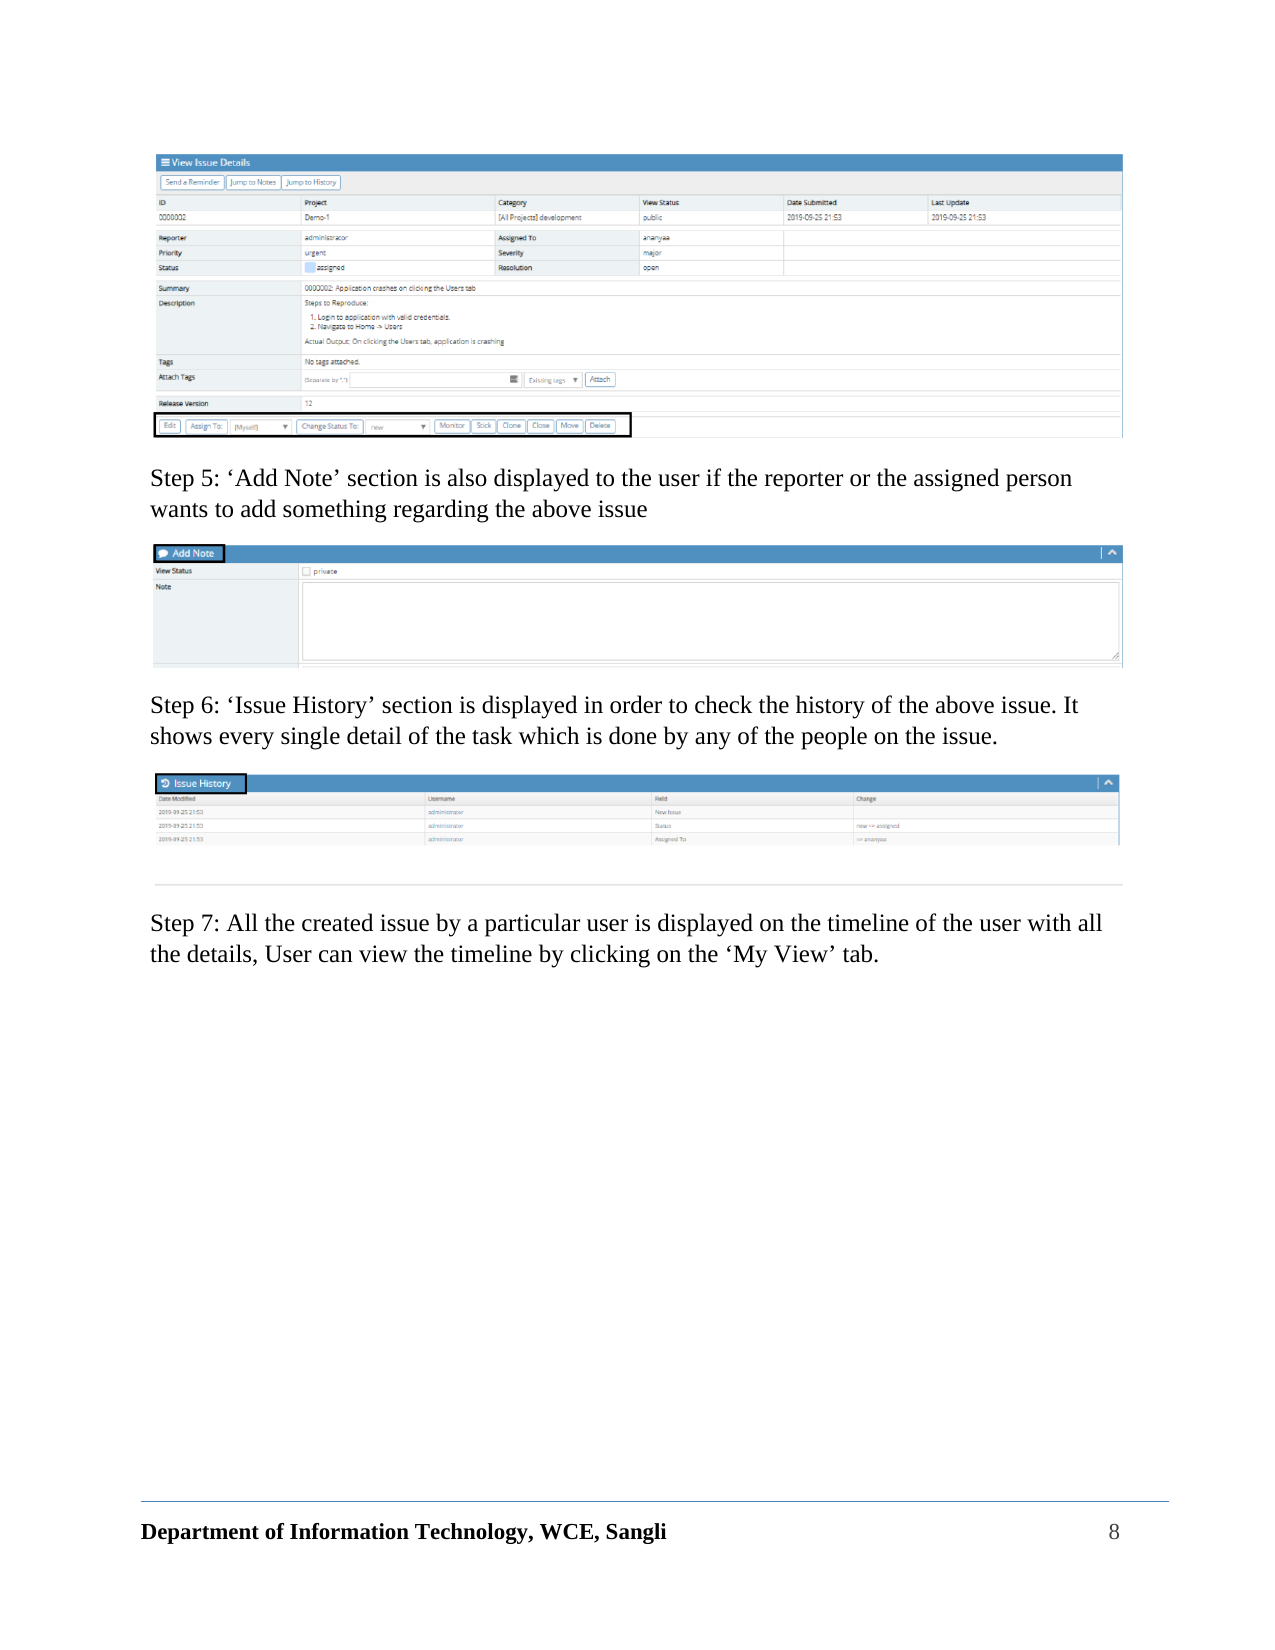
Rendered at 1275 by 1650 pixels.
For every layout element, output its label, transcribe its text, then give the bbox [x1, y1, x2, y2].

picture [150, 768, 1125, 890]
text Step 5: ‘Add Note’ section is also displayed to the user if the reporter or the assigned person wants to add something regarding the above issue [150, 463, 1125, 523]
picture [150, 541, 1125, 672]
text Step 7: All the created issue by a particular user is displayed on the timeline of the user with all the details, User can view the timeline by clicking on the ‘My View’ tab. [150, 908, 1125, 968]
picture [150, 150, 1125, 444]
text Step 6: ‘Issue History’ section is displayed in order to check the history of the above issue. It shows every single detail of the task which is done by any of the people on the issue. [150, 690, 1125, 750]
